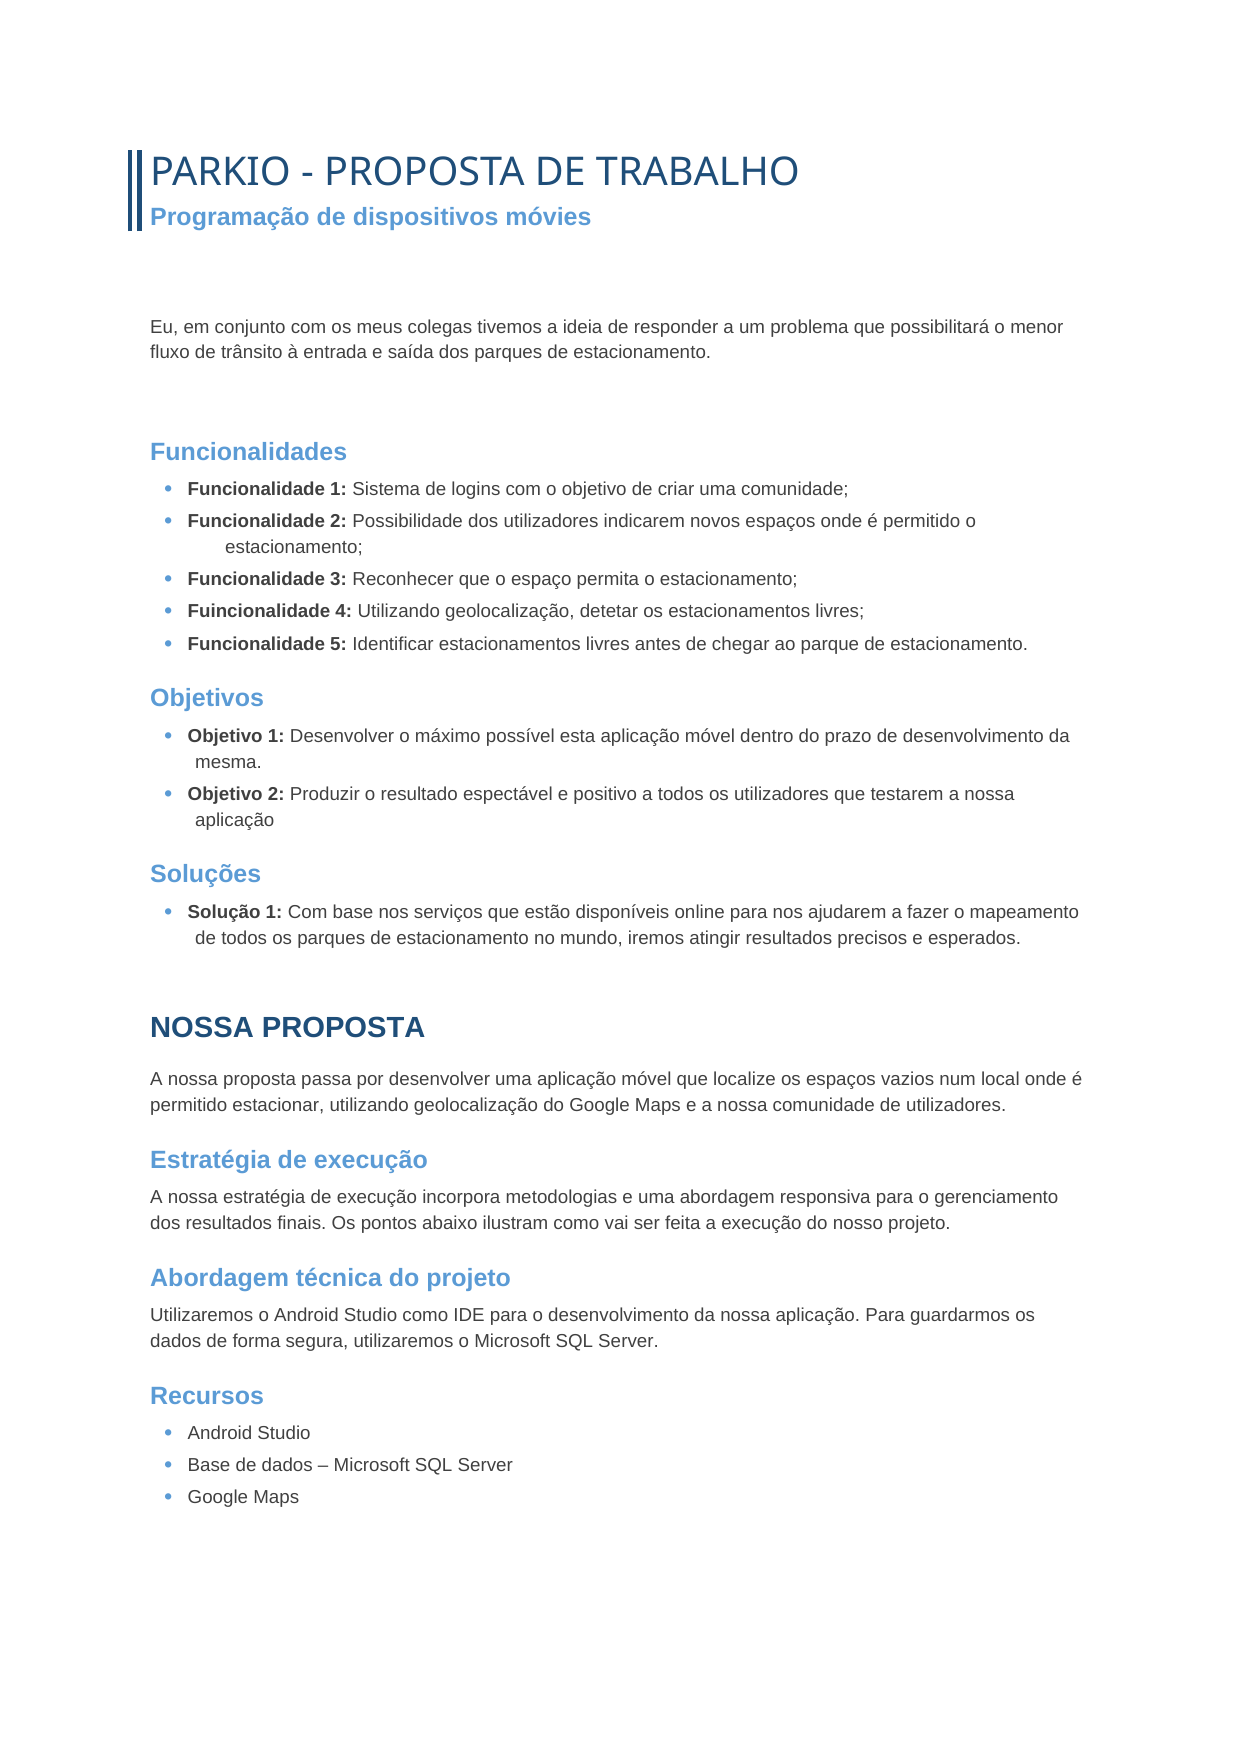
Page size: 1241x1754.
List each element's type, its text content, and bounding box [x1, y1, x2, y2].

text A nossa proposta passa por desenvolver uma aplicação móvel que localize os espaços vazios num local onde é permitido estacionar, utilizando geolocalização do Google Maps e a nossa comunidade de utilizadores. [150, 1068, 1090, 1116]
subtitle Programação de dispositivos móvies [142, 202, 1090, 231]
list Objetivo 1: Desenvolver o máximo possível esta aplicação móvel dentro do prazo de desenvolvimento da mesma. [165, 725, 1090, 772]
list Funcionalidade 5: Identificar estacionamentos livres antes de chegar ao parque de estacionamento. [165, 632, 1090, 654]
subtitle Estratégia de execução [150, 1145, 1090, 1173]
list Solução 1: Com base nos serviços que estão disponíveis online para nos ajudarem a fazer o mapeamento de todos os parques de estacionamento no mundo, iremos atingir resultados precisos e esperados. [165, 901, 1090, 948]
subtitle Objetivos [150, 683, 1090, 712]
list Objetivo 2: Produzir o resultado espectável e positivo a todos os utilizadores que testarem a nossa aplicação [165, 783, 1090, 830]
title Parkio - Proposta De Trabalho [150, 150, 1090, 194]
subtitle Funcionalidades [150, 437, 1090, 465]
list Fuincionalidade 4: Utilizando geolocalização, detetar os estacionamentos livres; [165, 600, 1090, 622]
text Utilizaremos o Android Studio como IDE para o desenvolvimento da nossa aplicação. Para guardarmos os dados de forma segura, utilizaremos o Microsoft SQL Server. [150, 1304, 1090, 1351]
subtitle Recursos [150, 1381, 1090, 1409]
text Eu, em conjunto com os meus colegas tivemos a ideia de responder a um problema que possibilitará o menor fluxo de trânsito à entrada e saída dos parques de estacionamento. [150, 315, 1090, 363]
list Funcionalidade 2: Possibilidade dos utilizadores indicarem novos espaços onde é permitido o estacionamento; [165, 510, 1090, 558]
list Google Maps [165, 1486, 1090, 1508]
list Android Studio [165, 1422, 1090, 1443]
text A nossa estratégia de execução incorpora metodologias e uma abordagem responsiva para o gerenciamento dos resultados finais. Os pontos abaixo ilustram como vai ser feita a execução do nosso projeto. [150, 1186, 1090, 1233]
subtitle Abordagem técnica do projeto [150, 1263, 1090, 1291]
list Funcionalidade 1: Sistema de logins com o objetivo de criar uma comunidade; [165, 478, 1090, 499]
subtitle Nossa proposta [150, 1009, 1090, 1043]
list Funcionalidade 3: Reconhecer que o espaço permita o estacionamento; [165, 568, 1090, 590]
list Base de dados – Microsoft SQL Server [165, 1454, 1090, 1476]
subtitle Soluções [150, 859, 1090, 888]
